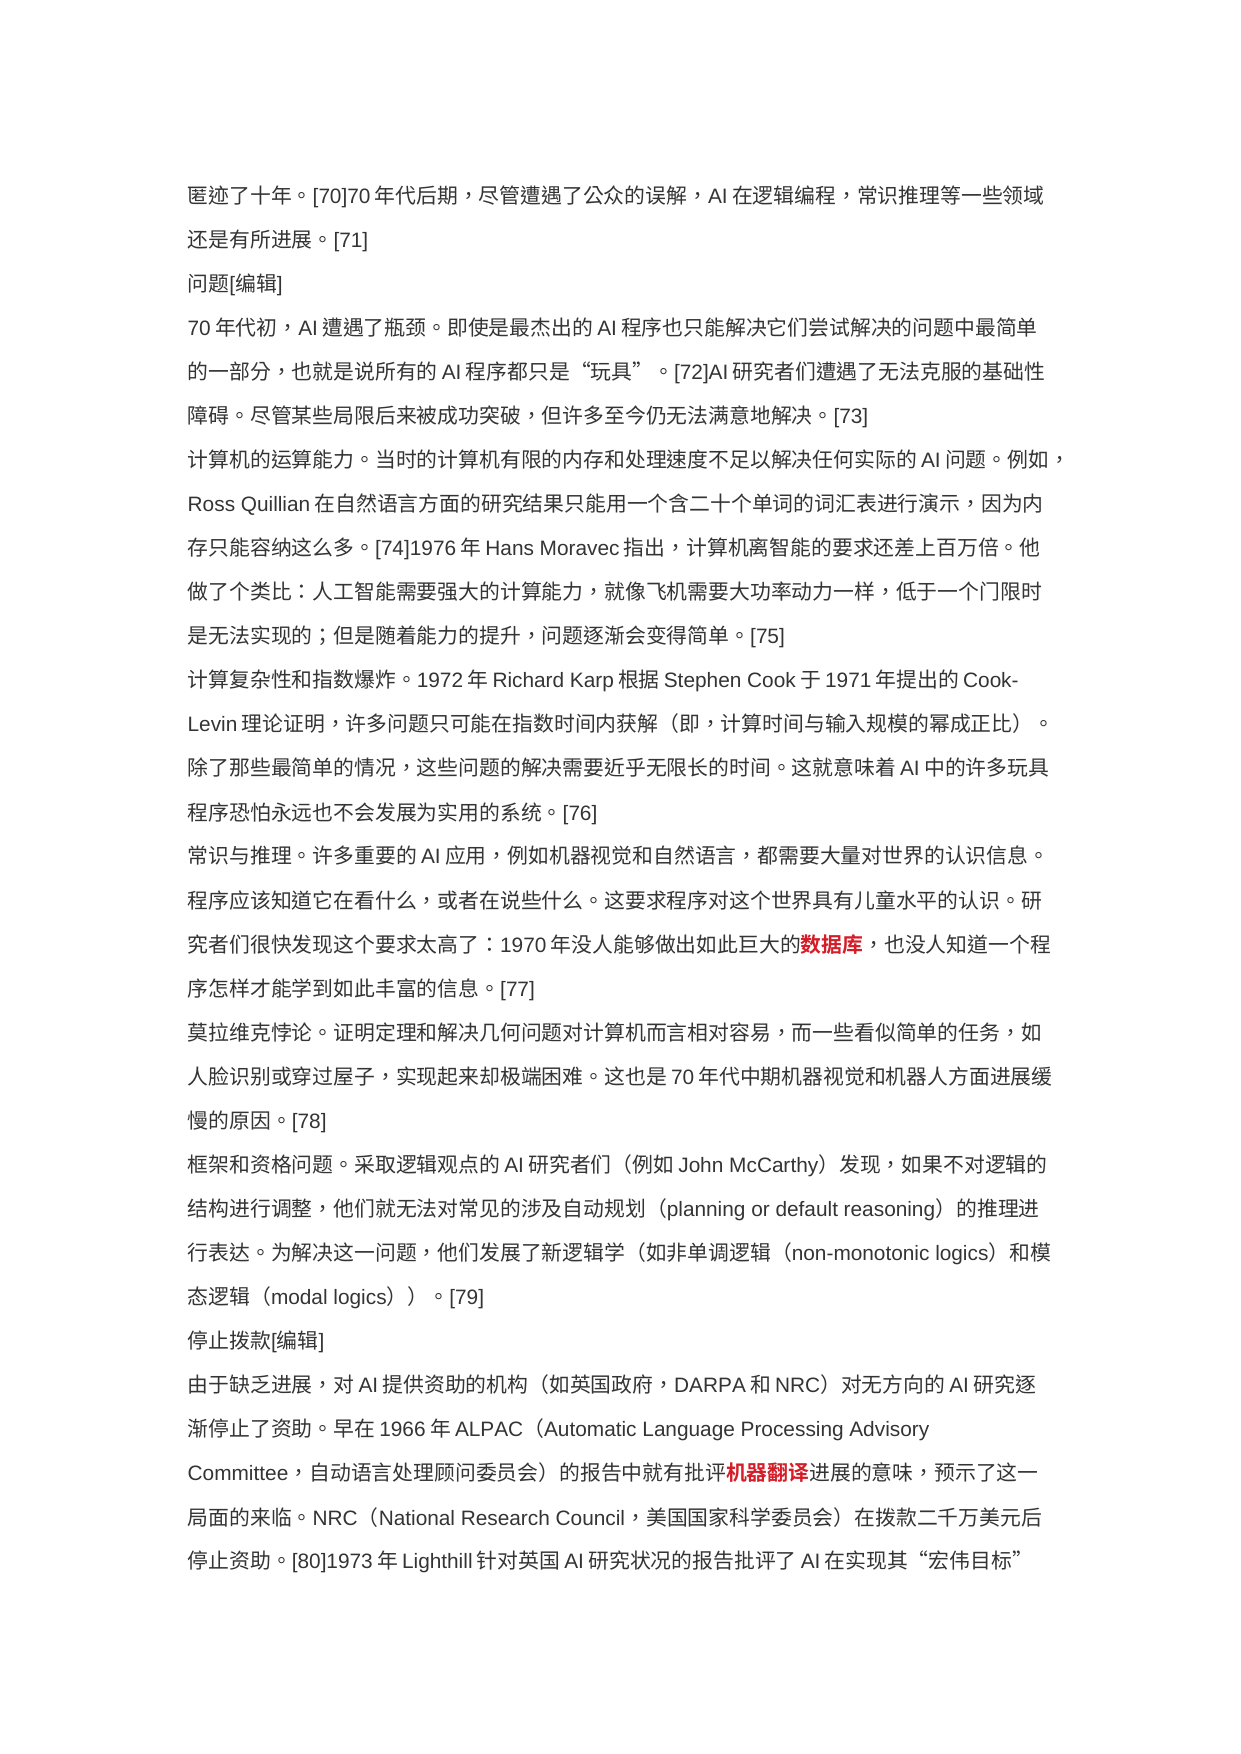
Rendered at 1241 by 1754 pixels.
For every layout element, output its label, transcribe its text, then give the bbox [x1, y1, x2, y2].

text 70年代初，AI遭遇了瓶颈。即使是最杰出的AI程序也只能解决它们尝试解决的问题中最简单的一部分，也就是说所有的AI程序都只是“玩具”。[72]AI研究者们遭遇了无法克服的基础性障碍。尽管某些局限后来被成功突破，但许多至今仍无法满意地解决。[73] [187, 304, 1053, 436]
text 莫拉维克悖论。证明定理和解决几何问题对计算机而言相对容易，而一些看似简单的任务，如人脸识别或穿过屋子，实现起来却极端困难。这也是70年代中期机器视觉和机器人方面进展缓慢的原因。[78] [187, 1009, 1053, 1141]
text 计算机的运算能力。当时的计算机有限的内存和处理速度不足以解决任何实际的AI问题。例如，Ross Quillian在自然语言方面的研究结果只能用一个含二十个单词的词汇表进行演示，因为内存只能容纳这么多。[74]1976年Hans Moravec指出，计算机离智能的要求还差上百万倍。他做了个类比：人工智能需要强大的计算能力，就像飞机需要大功率动力一样，低于一个门限时是无法实现的；但是随着能力的提升，问题逐渐会变得简单。[75] [187, 436, 1053, 657]
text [187, 172, 1053, 260]
text 问题[编辑] [187, 260, 1053, 304]
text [187, 1362, 1053, 1582]
text 常识与推理。许多重要的AI应用，例如机器视觉和自然语言，都需要大量对世界的认识信息。程序应该知道它在看什么，或者在说些什么。这要求程序对这个世界具有儿童水平的认识。研究者们很快发现这个要求太高了：1970年没人能够做出如此巨大的数据库，也没人知道一个程序怎样才能学到如此丰富的信息。[77] [187, 833, 1053, 1009]
text 框架和资格问题。采取逻辑观点的AI研究者们（例如John McCarthy）发现，如果不对逻辑的结构进行调整，他们就无法对常见的涉及自动规划（planning or default reasoning）的推理进行表达。为解决这一问题，他们发展了新逻辑学（如非单调逻辑（non-monotonic logics）和模态逻辑（modal logics））。[79] [187, 1141, 1053, 1318]
text 停止拨款[编辑] [187, 1318, 1053, 1362]
text 计算复杂性和指数爆炸。1972年Richard Karp根据Stephen Cook于1971年提出的Cook-Levin理论证明，许多问题只可能在指数时间内获解（即，计算时间与输入规模的幂成正比）。除了那些最简单的情况，这些问题的解决需要近乎无限长的时间。这就意味着AI中的许多玩具程序恐怕永远也不会发展为实用的系统。[76] [187, 657, 1053, 833]
